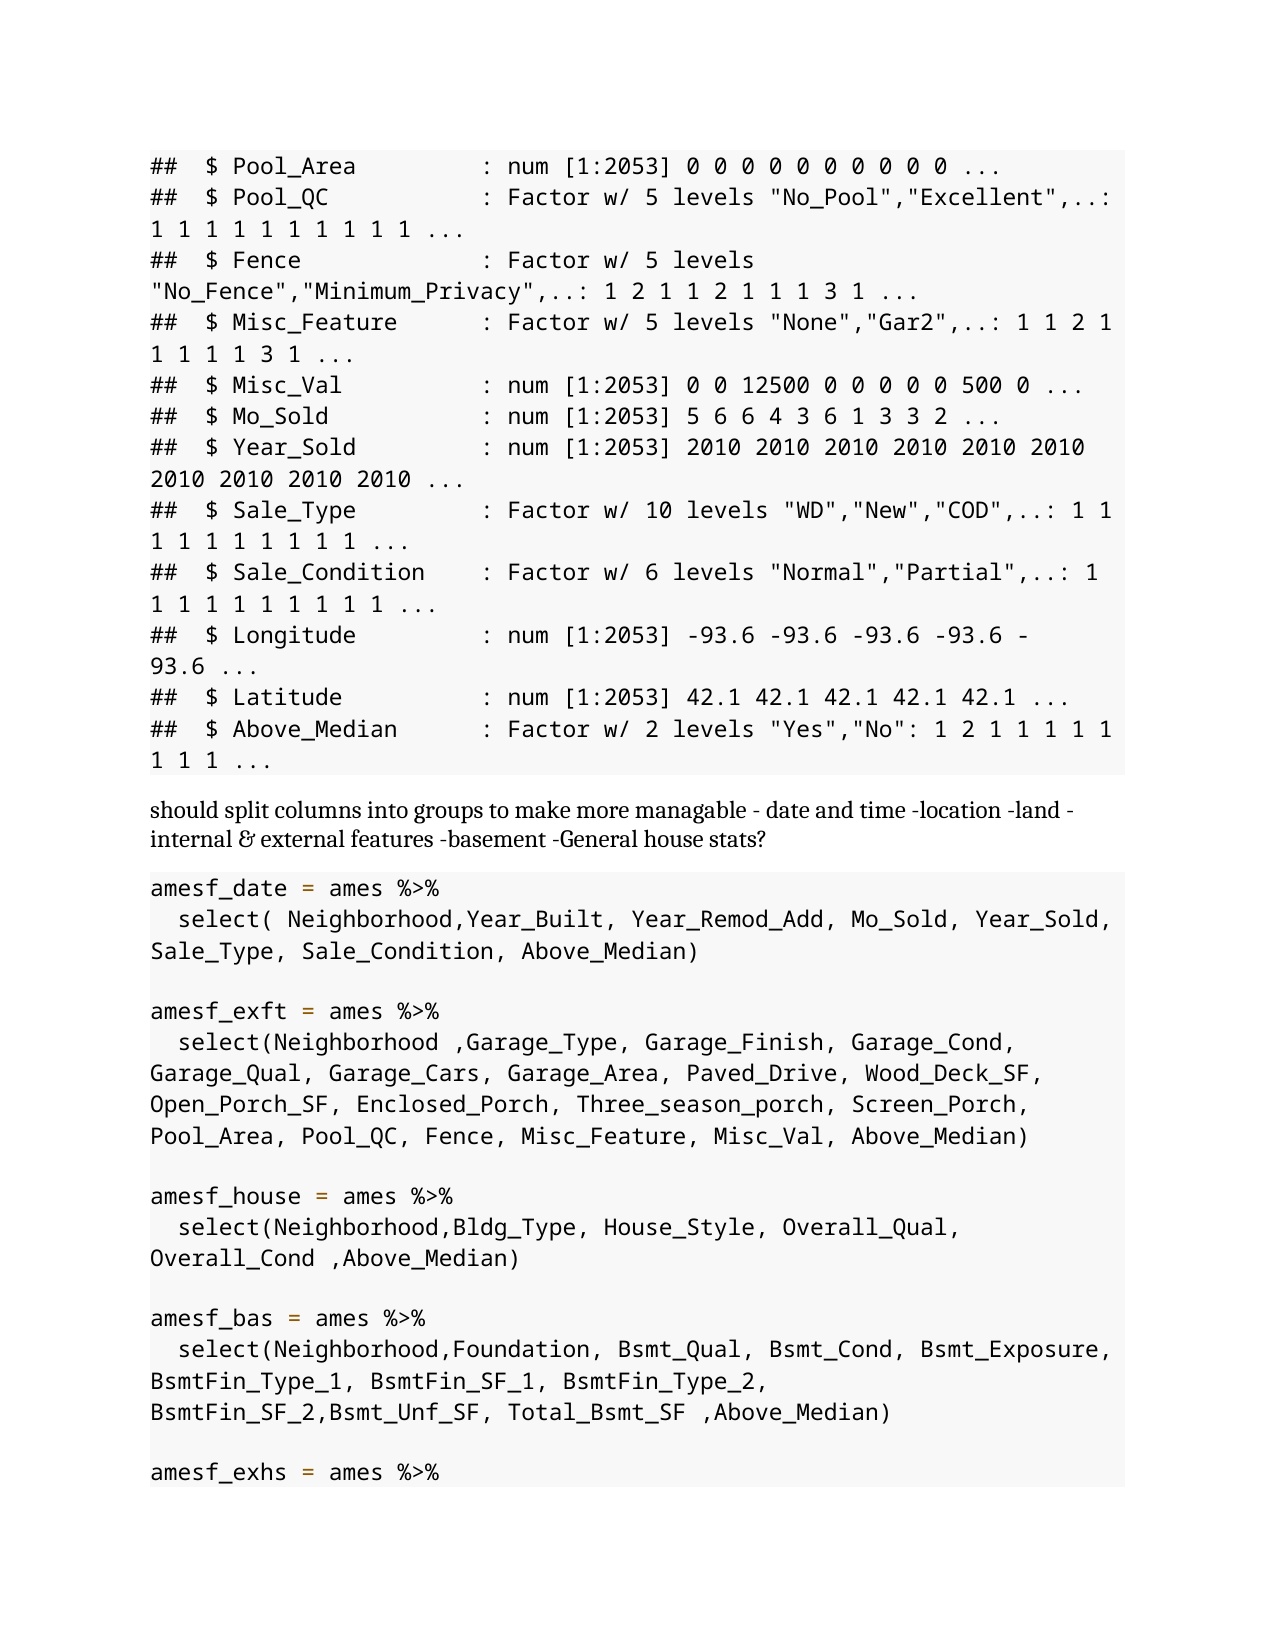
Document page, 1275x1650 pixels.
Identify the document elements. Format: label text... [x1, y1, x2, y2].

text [150, 150, 1125, 775]
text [150, 872, 1125, 1487]
text should split columns into groups to make more managable - date and time -location -land -internal & external features -basement -General house stats? [150, 796, 1125, 853]
